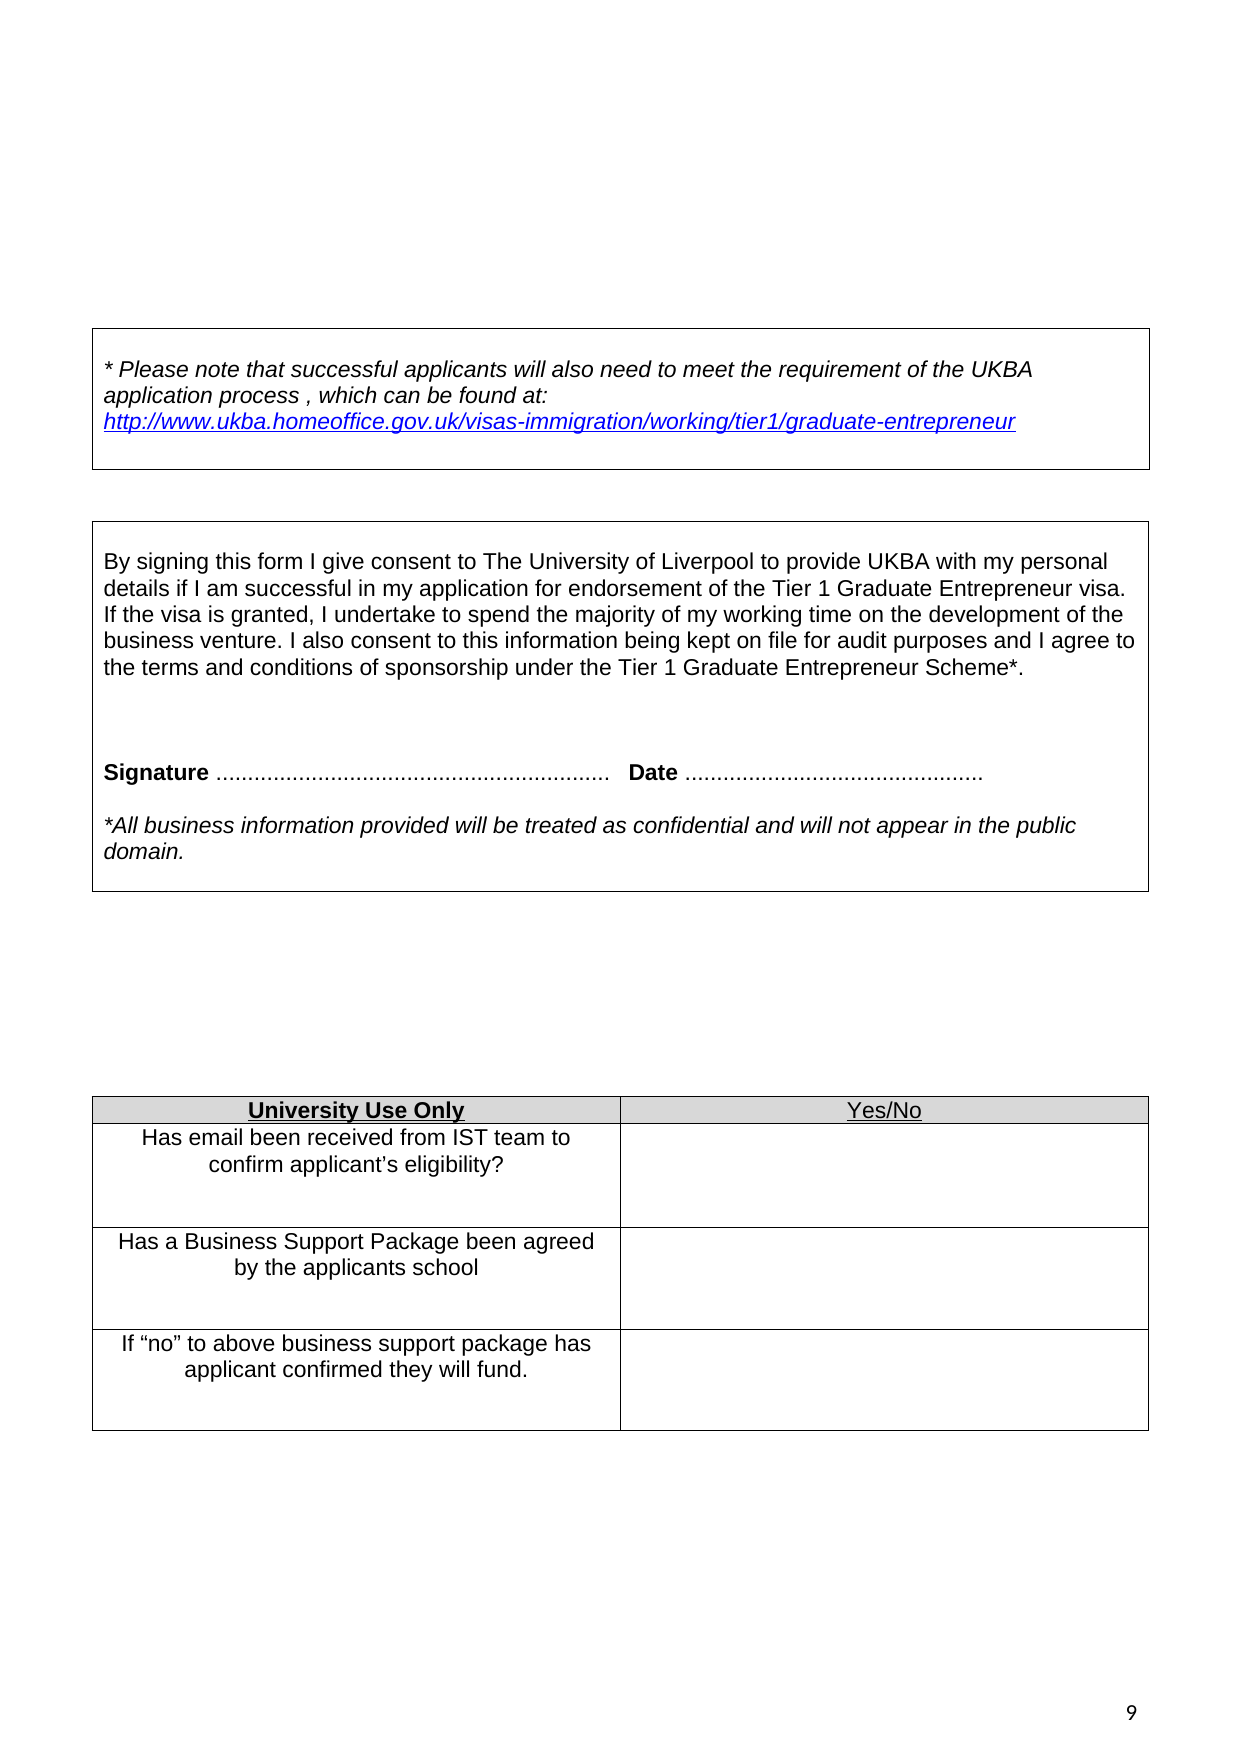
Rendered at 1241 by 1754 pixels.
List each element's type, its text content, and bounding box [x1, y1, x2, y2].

table_cell If “no” to above business support package has applicant confirmed they will fund. [93, 1330, 620, 1430]
table_cell [621, 1228, 1148, 1328]
table_header * Please note that successful applicants will also need to meet the requirement of the UKBA application process , which can be found at: http://www.ukba.homeoffice.gov.uk/visas-immigration/working/tier1/graduate-entrepreneur [93, 329, 1149, 469]
table_header By signing this form I give consent to The University of Liverpool to provide UKBA with my personal details if I am successful in my application for endorsement of the Tier 1 Graduate Entrepreneur visa. If the visa is granted, I undertake to spend the majority of my working time on the development of the business venture. I also consent to this information being kept on file for audit purposes and I agree to the terms and conditions of sponsorship under the Tier 1 Graduate Entrepreneur Scheme*. Signature .............................................................. Date ............................................... *All business information provided will be treated as confidential and will not appear in the public domain. [93, 522, 1148, 891]
table_cell [621, 1330, 1148, 1430]
table_header Yes/No [621, 1097, 1148, 1123]
table_cell Has a Business Support Package been agreed by the applicants school [93, 1228, 620, 1328]
table_cell [621, 1124, 1148, 1227]
table_cell Has email been received from IST team to confirm applicant’s eligibility? [93, 1124, 620, 1227]
table_header University Use Only [93, 1097, 620, 1123]
